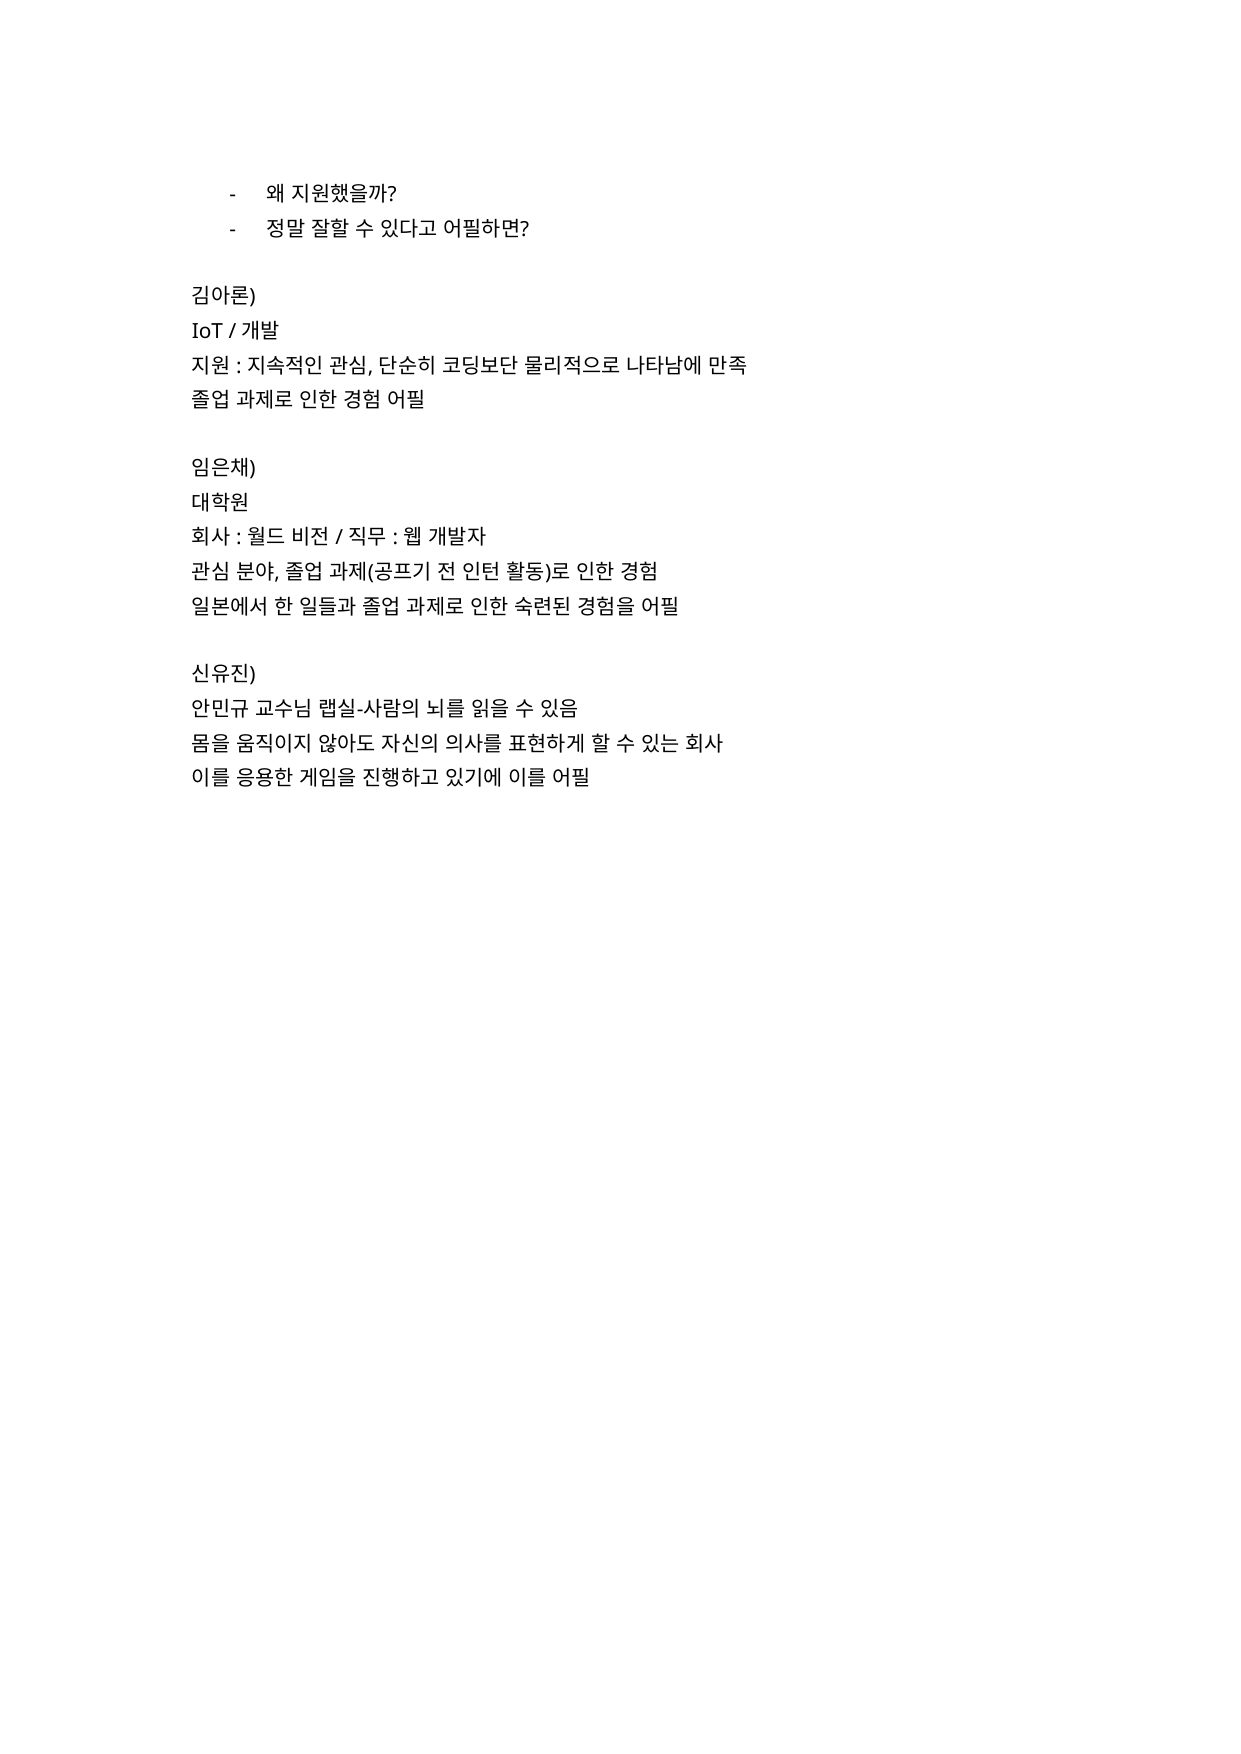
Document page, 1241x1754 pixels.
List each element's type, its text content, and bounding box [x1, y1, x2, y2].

text IoT / 개발 [150, 314, 1090, 344]
text 회사 : 월드 비전 / 직무 : 웹 개발자 [150, 521, 1090, 551]
text 지원 : 지속적인 관심, 단순히 코딩보단 물리적으로 나타남에 만족 [150, 349, 1090, 379]
text 대학원 [150, 486, 1090, 516]
text 졸업 과제로 인한 경험 어필 [150, 384, 1090, 414]
text 몸을 움직이지 않아도 자신의 의사를 표현하게 할 수 있는 회사 [150, 727, 1090, 757]
text 안민규 교수님 랩실-사람의 뇌를 읽을 수 있음 [150, 692, 1090, 722]
text 일본에서 한 일들과 졸업 과제로 인한 숙련된 경험을 어필 [150, 590, 1090, 620]
text 이를 응용한 게임을 진행하고 있기에 이를 어필 [150, 762, 1090, 792]
text 신유진) [150, 657, 1090, 688]
list 왜 지원했을까? [229, 177, 1090, 207]
list 정말 잘할 수 있다고 어필하면? [229, 212, 1090, 242]
text 김아론) [150, 279, 1090, 310]
text 관심 분야, 졸업 과제(공프기 전 인턴 활동)로 인한 경험 [150, 555, 1090, 586]
text 임은채) [150, 451, 1090, 481]
